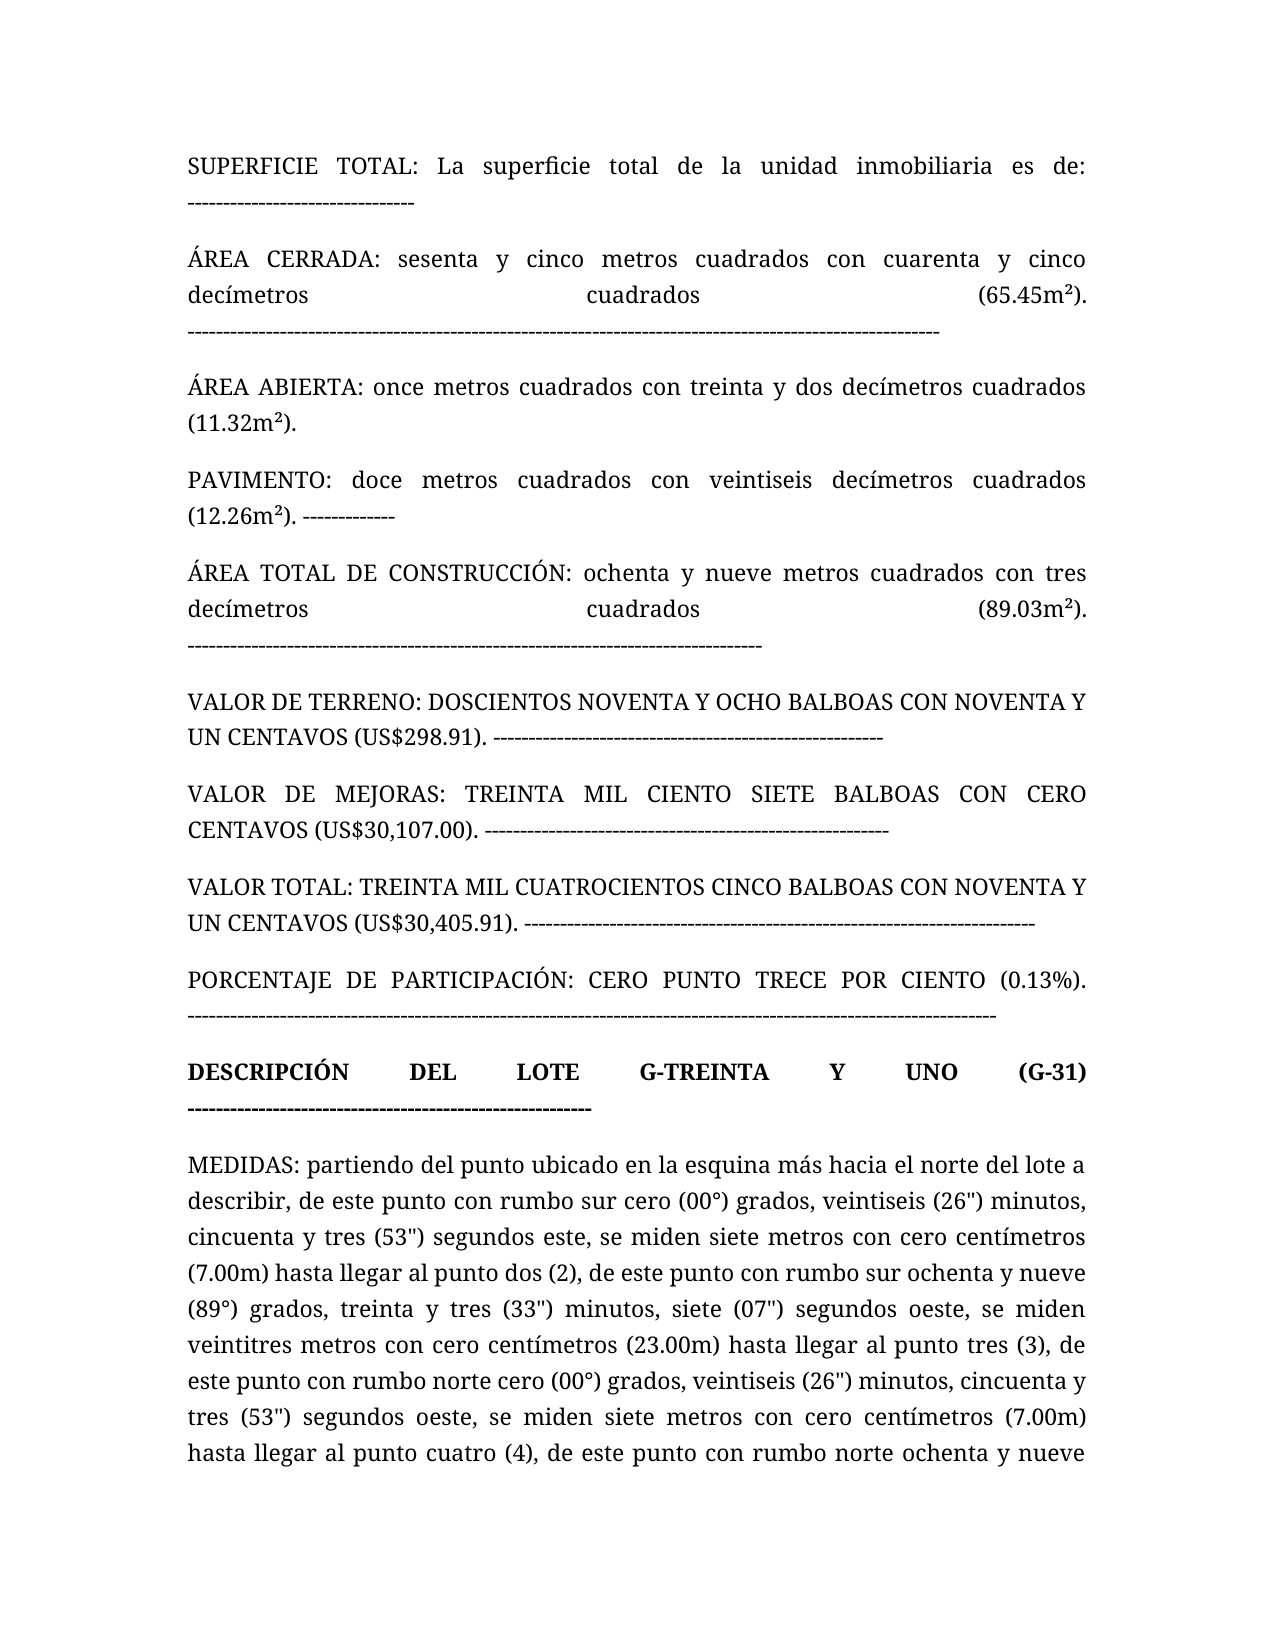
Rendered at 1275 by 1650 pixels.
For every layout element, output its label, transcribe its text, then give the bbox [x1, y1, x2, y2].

text VALOR DE MEJORAS: TREINTA MIL CIENTO SIETE BALBOAS CON CERO CENTAVOS (US$30,107.00). --------------------------------------------------------- [187, 778, 1087, 845]
text ÁREA ABIERTA: once metros cuadrados con treinta y dos decímetros cuadrados (11.32m²). [187, 371, 1087, 438]
text ÁREA TOTAL DE CONSTRUCCIÓN: ochenta y nueve metros cuadrados con tres decímetros cuadrados (89.03m²). --------------------------------------------------------------------------------- [187, 557, 1087, 660]
text SUPERFICIE TOTAL: La superficie total de la unidad inmobiliaria es de: -------------------------------- [187, 150, 1087, 217]
text DESCRIPCIÓN DEL LOTE G-TREINTA Y UNO (G-31) --------------------------------------------------------- [187, 1056, 1087, 1123]
text ÁREA CERRADA: sesenta y cinco metros cuadrados con cuarenta y cinco decímetros cuadrados (65.45m²). ---------------------------------------------------------------------------------------------------------- [187, 243, 1087, 346]
text PAVIMENTO: doce metros cuadrados con veintiseis decímetros cuadrados (12.26m²). ------------- [187, 464, 1087, 531]
text VALOR TOTAL: TREINTA MIL CUATROCIENTOS CINCO BALBOAS CON NOVENTA Y UN CENTAVOS (US$30,405.91). ------------------------------------------------------------------------ [187, 871, 1087, 938]
text PORCENTAJE DE PARTICIPACIÓN: CERO PUNTO TRECE POR CIENTO (0.13%). ------------------------------------------------------------------------------------------------------------------ [187, 963, 1087, 1031]
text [187, 1149, 1087, 1468]
text VALOR DE TERRENO: DOSCIENTOS NOVENTA Y OCHO BALBOAS CON NOVENTA Y UN CENTAVOS (US$298.91). ------------------------------------------------------- [187, 685, 1087, 753]
